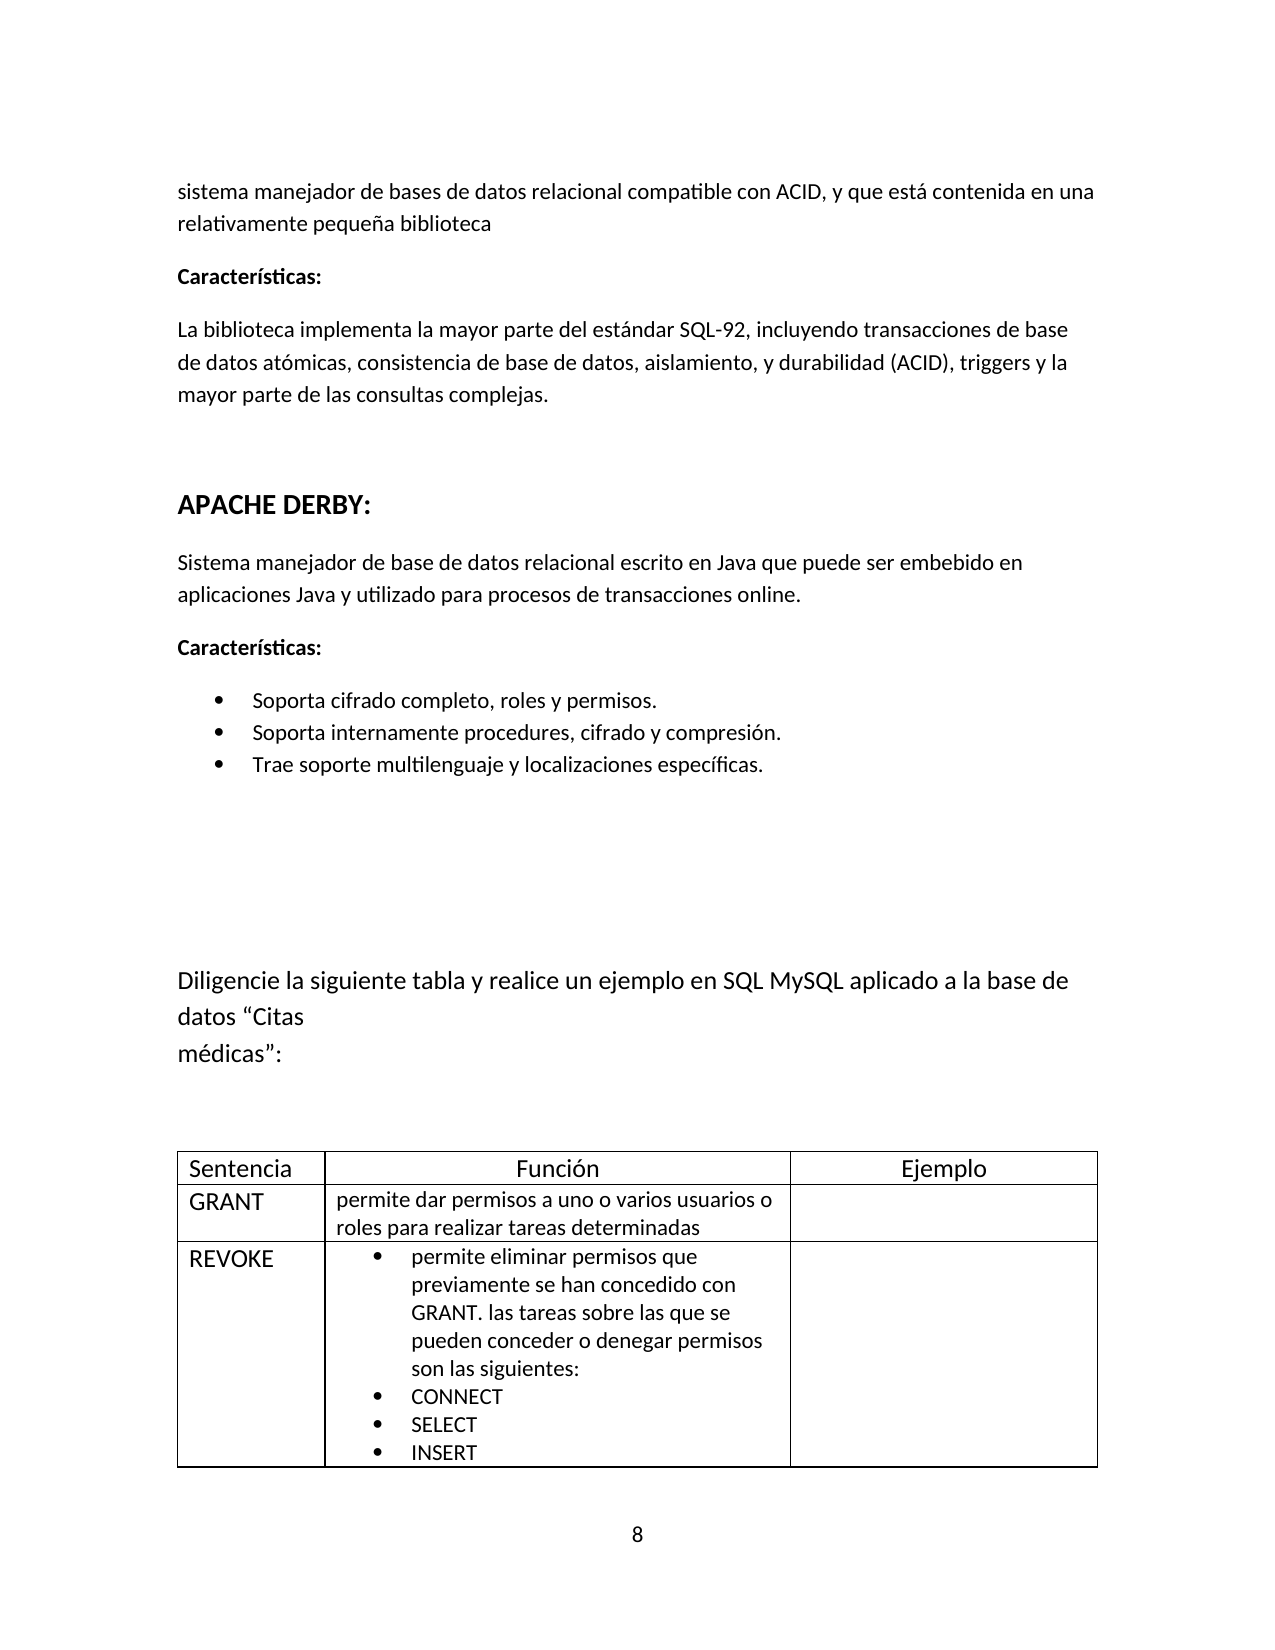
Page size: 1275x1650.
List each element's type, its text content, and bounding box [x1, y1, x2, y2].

table_cell permite dar permisos a uno o varios usuarios o roles para realizar tareas determinadas [326, 1185, 790, 1241]
table_header Ejemplo [791, 1152, 1097, 1184]
text Características: [177, 633, 1098, 661]
text APACHE DERBY: [177, 486, 1098, 521]
table_cell REVOKE [178, 1242, 324, 1466]
table_cell [791, 1185, 1097, 1241]
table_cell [326, 1242, 790, 1466]
text sistema manejador de bases de datos relacional compatible con ACID, y que está contenida en una relativamente pequeña biblioteca [177, 177, 1098, 237]
list Trae soporte multilenguaje y localizaciones específicas. [215, 750, 1098, 778]
text Características: [177, 262, 1098, 290]
table_cell GRANT [178, 1185, 324, 1241]
table_cell [791, 1242, 1097, 1466]
table_header Función [326, 1152, 790, 1184]
list Soporta internamente procedures, cifrado y compresión. [215, 718, 1098, 746]
table_header Sentencia [178, 1152, 324, 1184]
text Diligencie la siguiente tabla y realice un ejemplo en SQL MySQL aplicado a la base de datos “Citas médicas”: [177, 964, 1098, 1068]
text La biblioteca implementa la mayor parte del estándar SQL-92, incluyendo transacciones de base de datos atómicas, consistencia de base de datos, aislamiento, y durabilidad (ACID), triggers y la mayor parte de las consultas complejas. [177, 315, 1098, 408]
text Sistema manejador de base de datos relacional escrito en Java que puede ser embebido en aplicaciones Java y utilizado para procesos de transacciones online. [177, 548, 1098, 608]
list Soporta cifrado completo, roles y permisos. [215, 686, 1098, 714]
